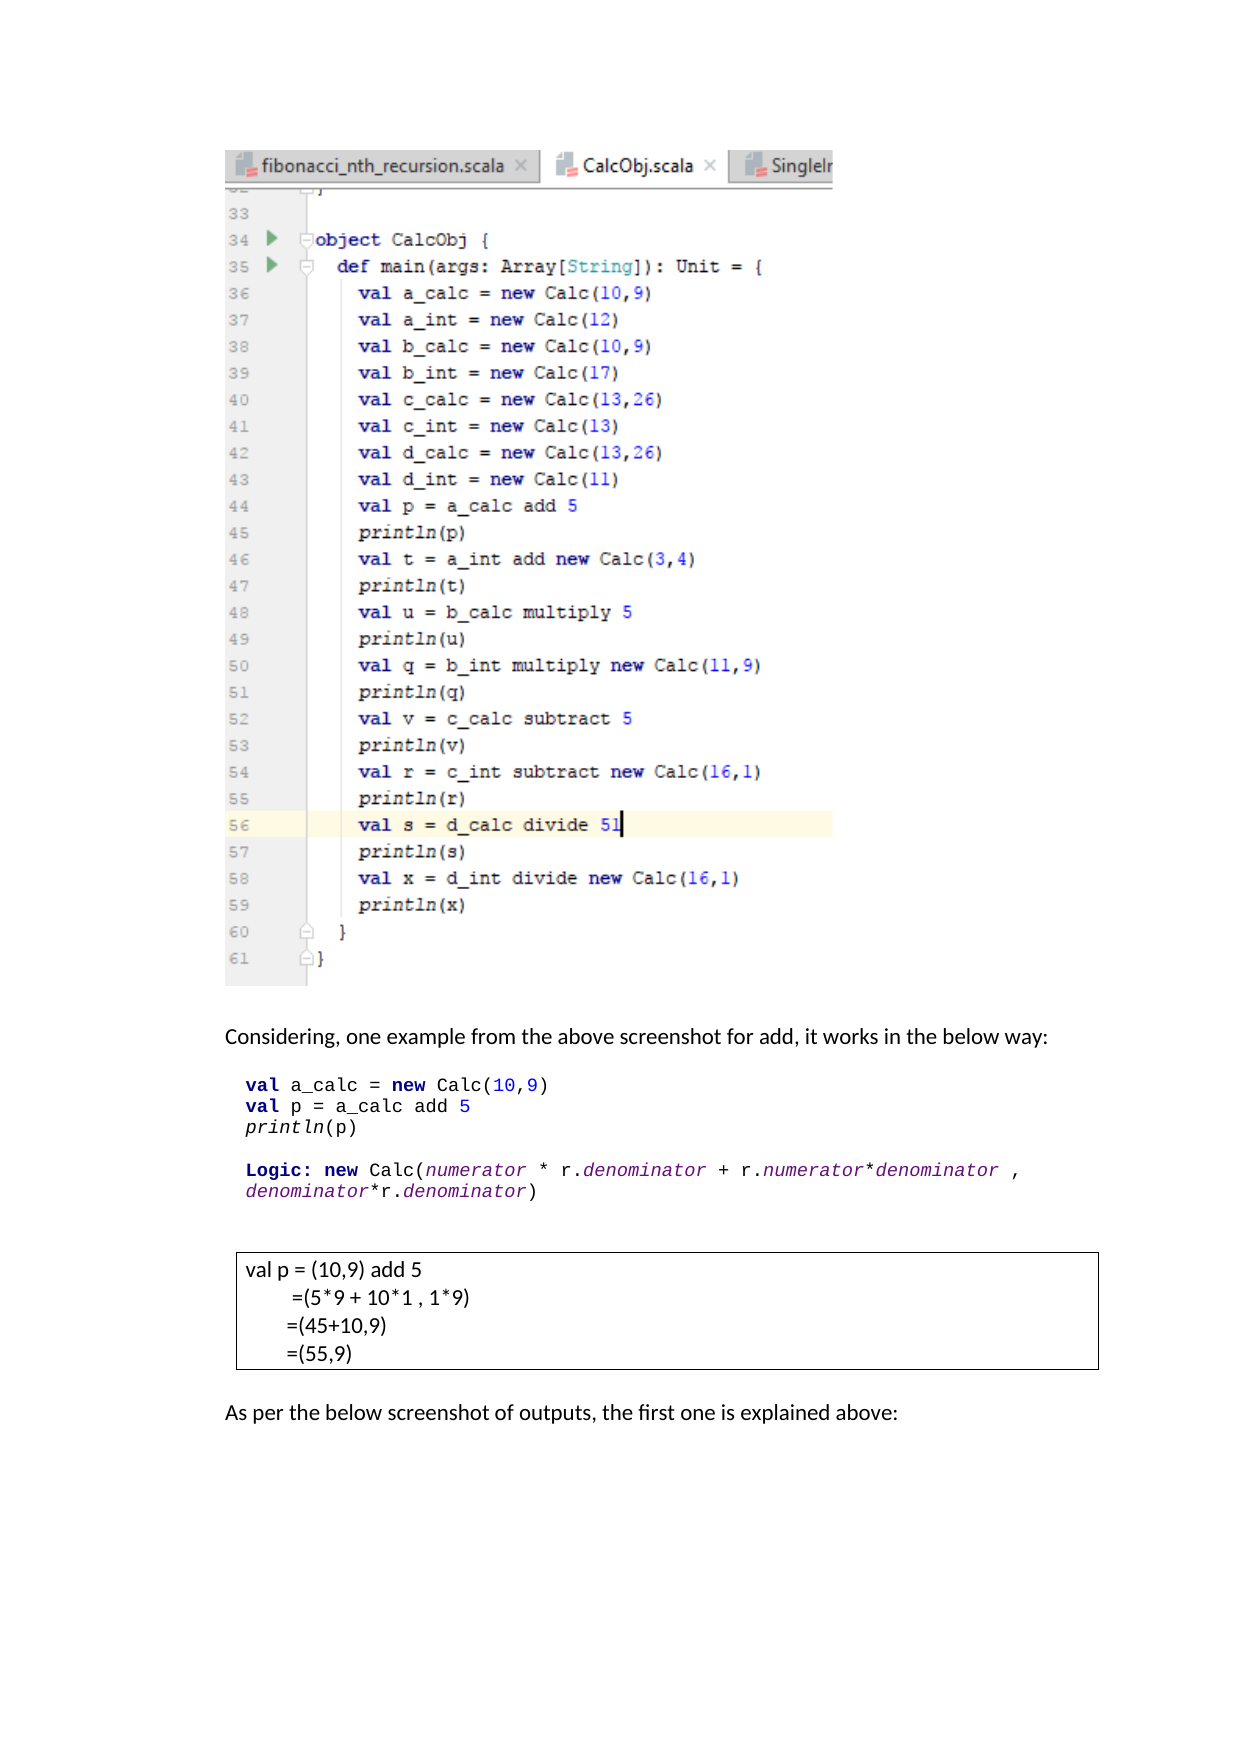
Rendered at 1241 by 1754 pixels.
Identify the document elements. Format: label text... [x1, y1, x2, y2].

list Considering, one example from the above screenshot for add, it works in the below way: [225, 1022, 1090, 1050]
text Logic: new Calc(numerator * r.denominator + r.numerator*denominator , denominator*r.denominator) [150, 1160, 1090, 1203]
text =(55,9) [237, 1336, 1098, 1369]
text val a_calc = new Calc(10,9) [150, 1075, 1090, 1097]
text =(5*9 + 10*1 , 1*9) [237, 1280, 1098, 1308]
list As per the below screenshot of outputs, the first one is explained above: [225, 1398, 1090, 1426]
text =(45+10,9) [237, 1308, 1098, 1336]
text val p = a_calc add 5 println(p) [245, 1097, 1090, 1139]
picture [225, 150, 833, 986]
text val p = (10,9) add 5 [237, 1253, 1098, 1280]
